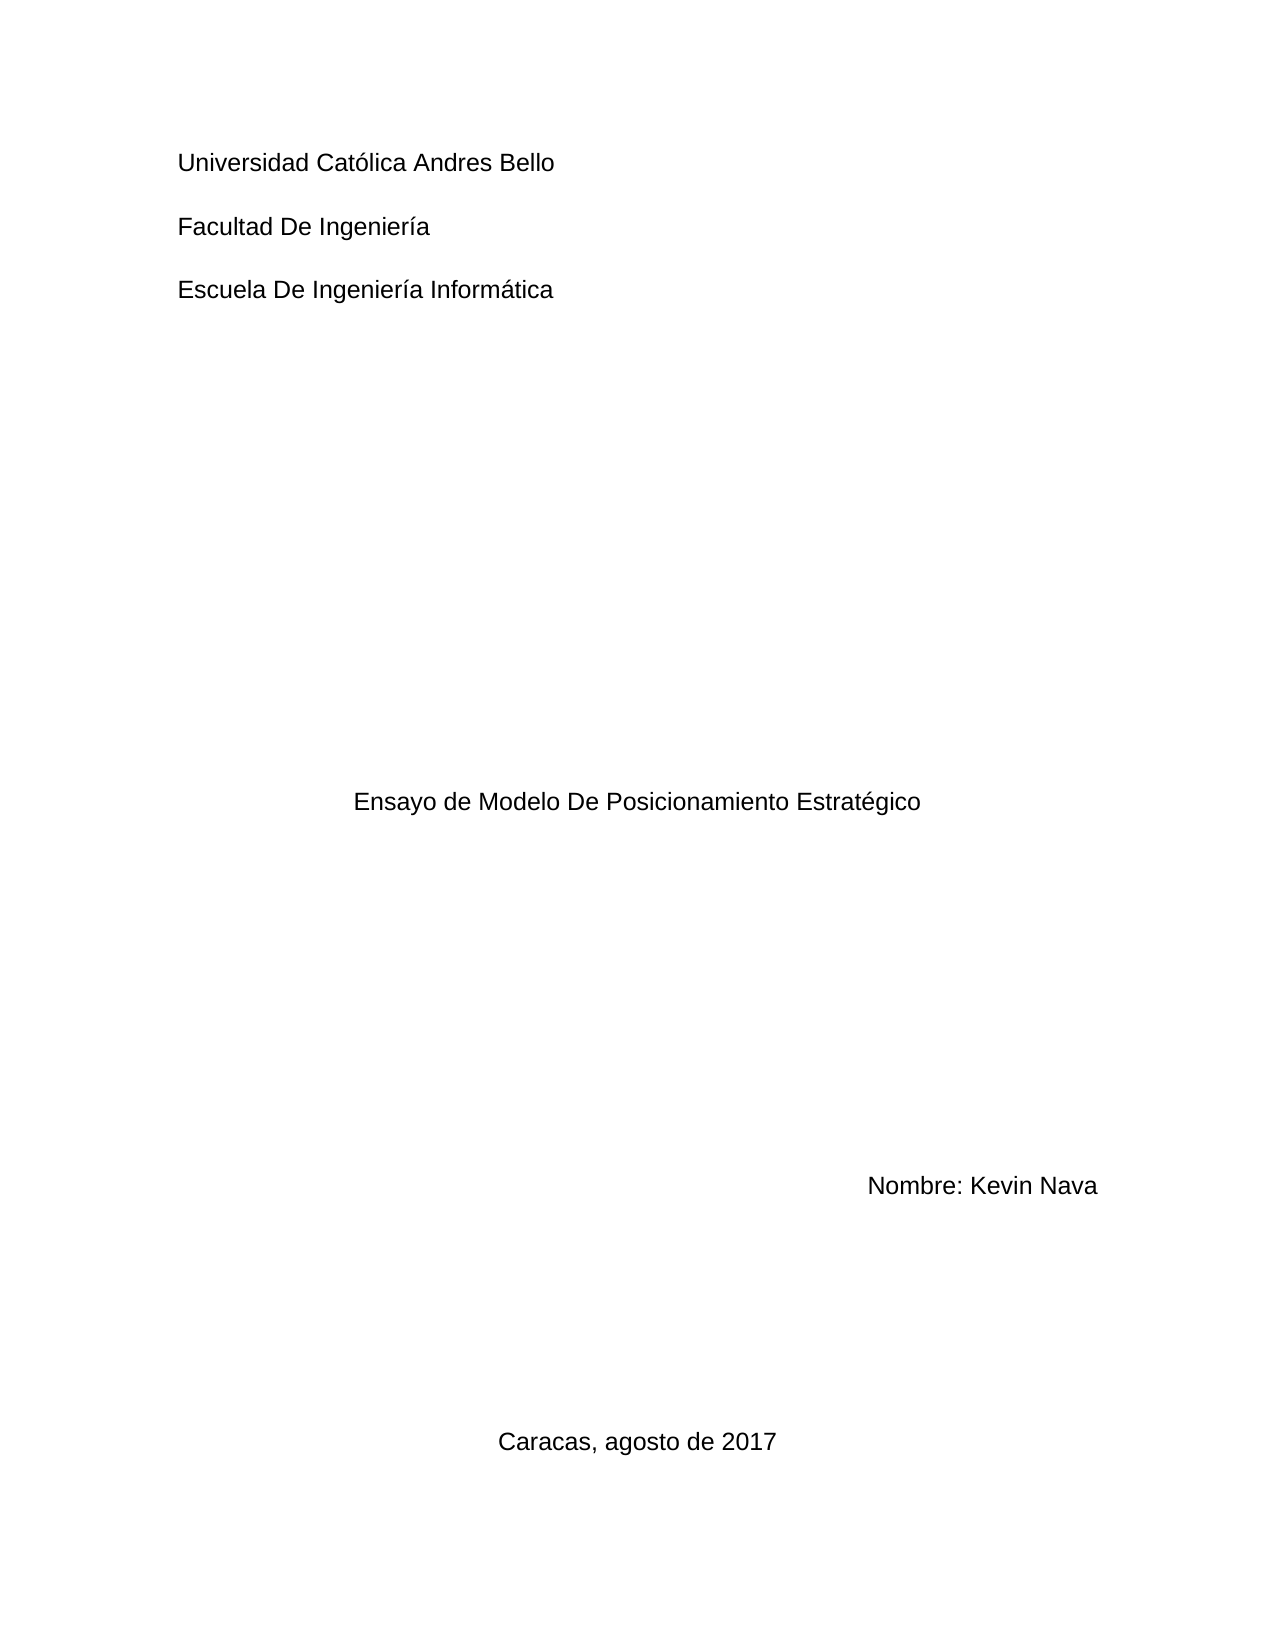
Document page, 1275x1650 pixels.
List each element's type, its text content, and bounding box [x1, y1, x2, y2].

text Caracas, agosto de 2017 [177, 1427, 1098, 1456]
text Ensayo de Modelo De Posicionamiento Estratégico [177, 787, 1098, 816]
text Universidad Católica Andres Bello [177, 148, 1098, 176]
text Facultad De Ingeniería [177, 212, 1098, 240]
text Nombre: Kevin Nava [177, 1171, 1098, 1200]
text Escuela De Ingeniería Informática [177, 276, 1098, 304]
